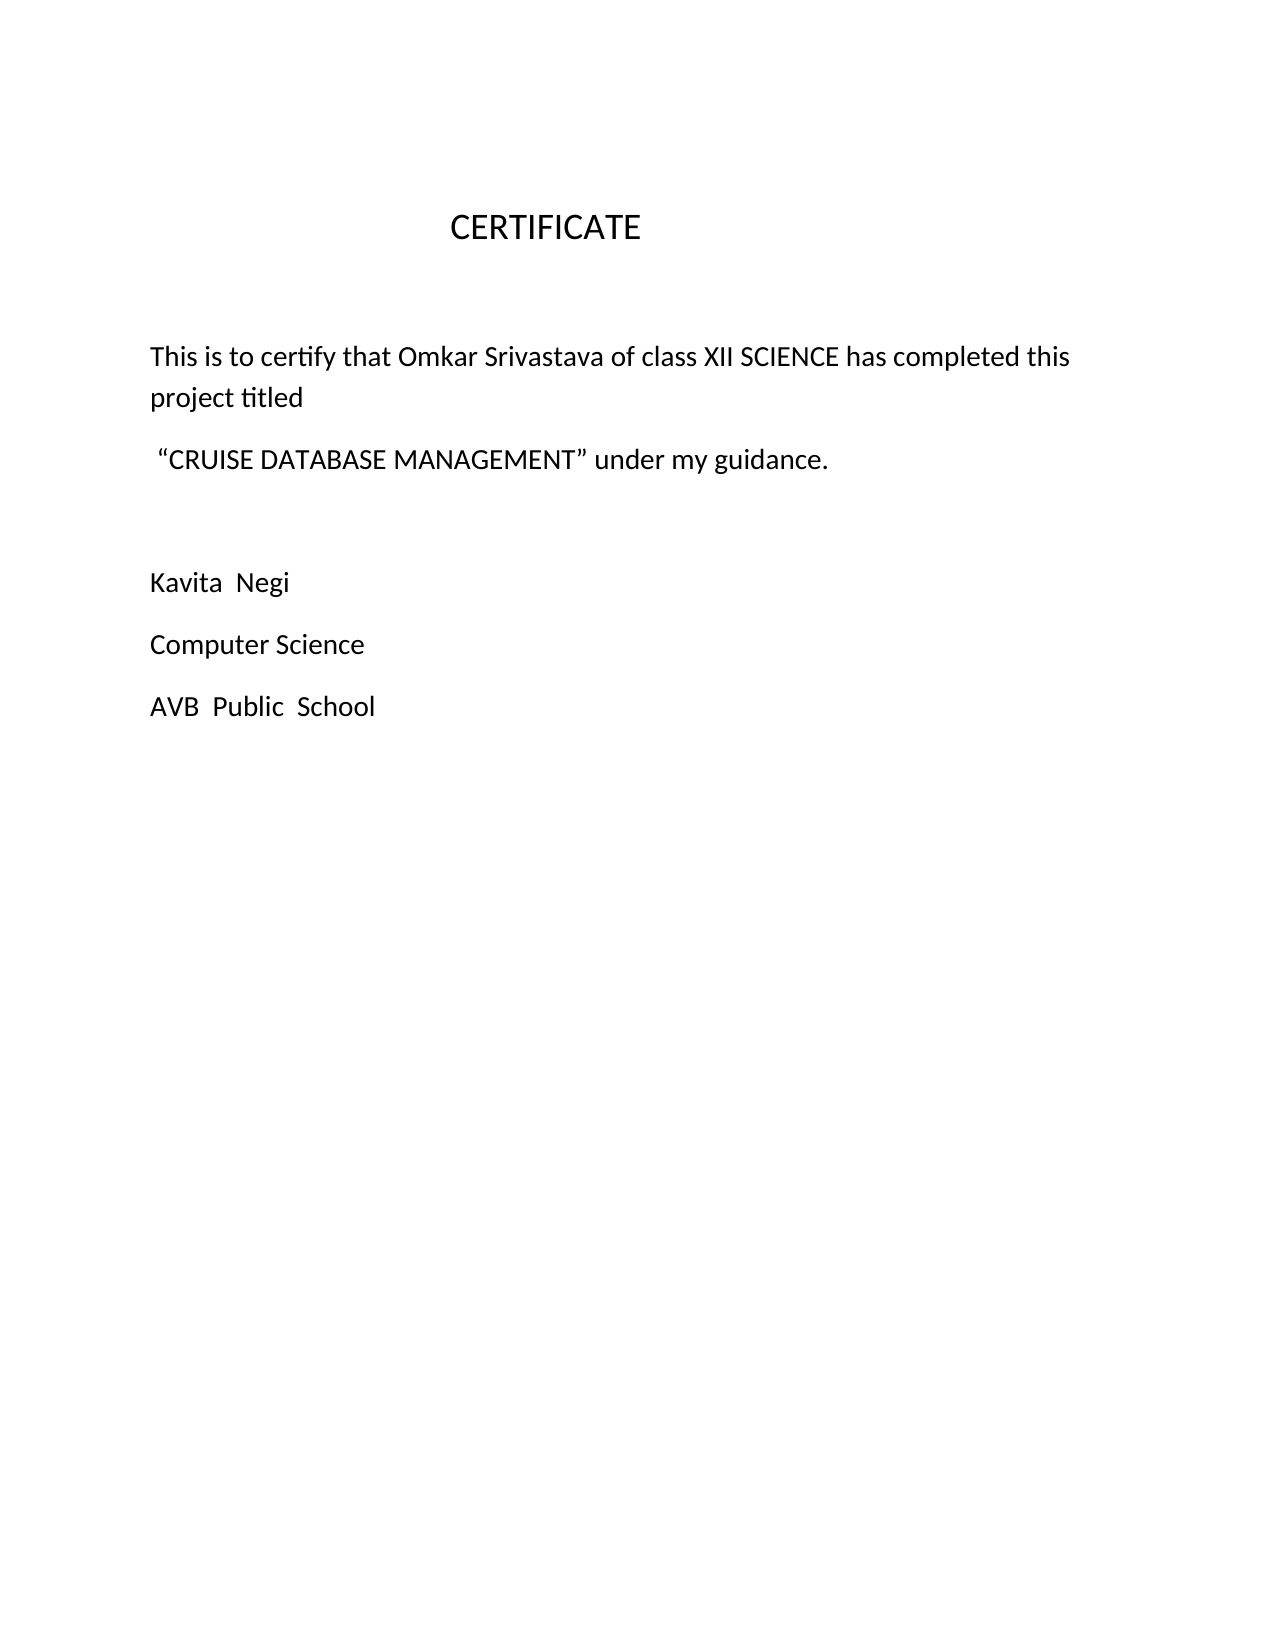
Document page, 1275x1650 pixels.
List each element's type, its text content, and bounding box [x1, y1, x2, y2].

text This is to certify that Omkar Srivastava of class XII SCIENCE has completed this project titled [150, 338, 1125, 415]
text “CRUISE DATABASE MANAGEMENT” under my guidance. [150, 441, 1125, 477]
text CERTIFICATE [150, 203, 1125, 249]
text Kavita Negi [150, 564, 1125, 600]
text Computer Science [150, 626, 1125, 662]
text AVB Public School [150, 688, 1125, 724]
